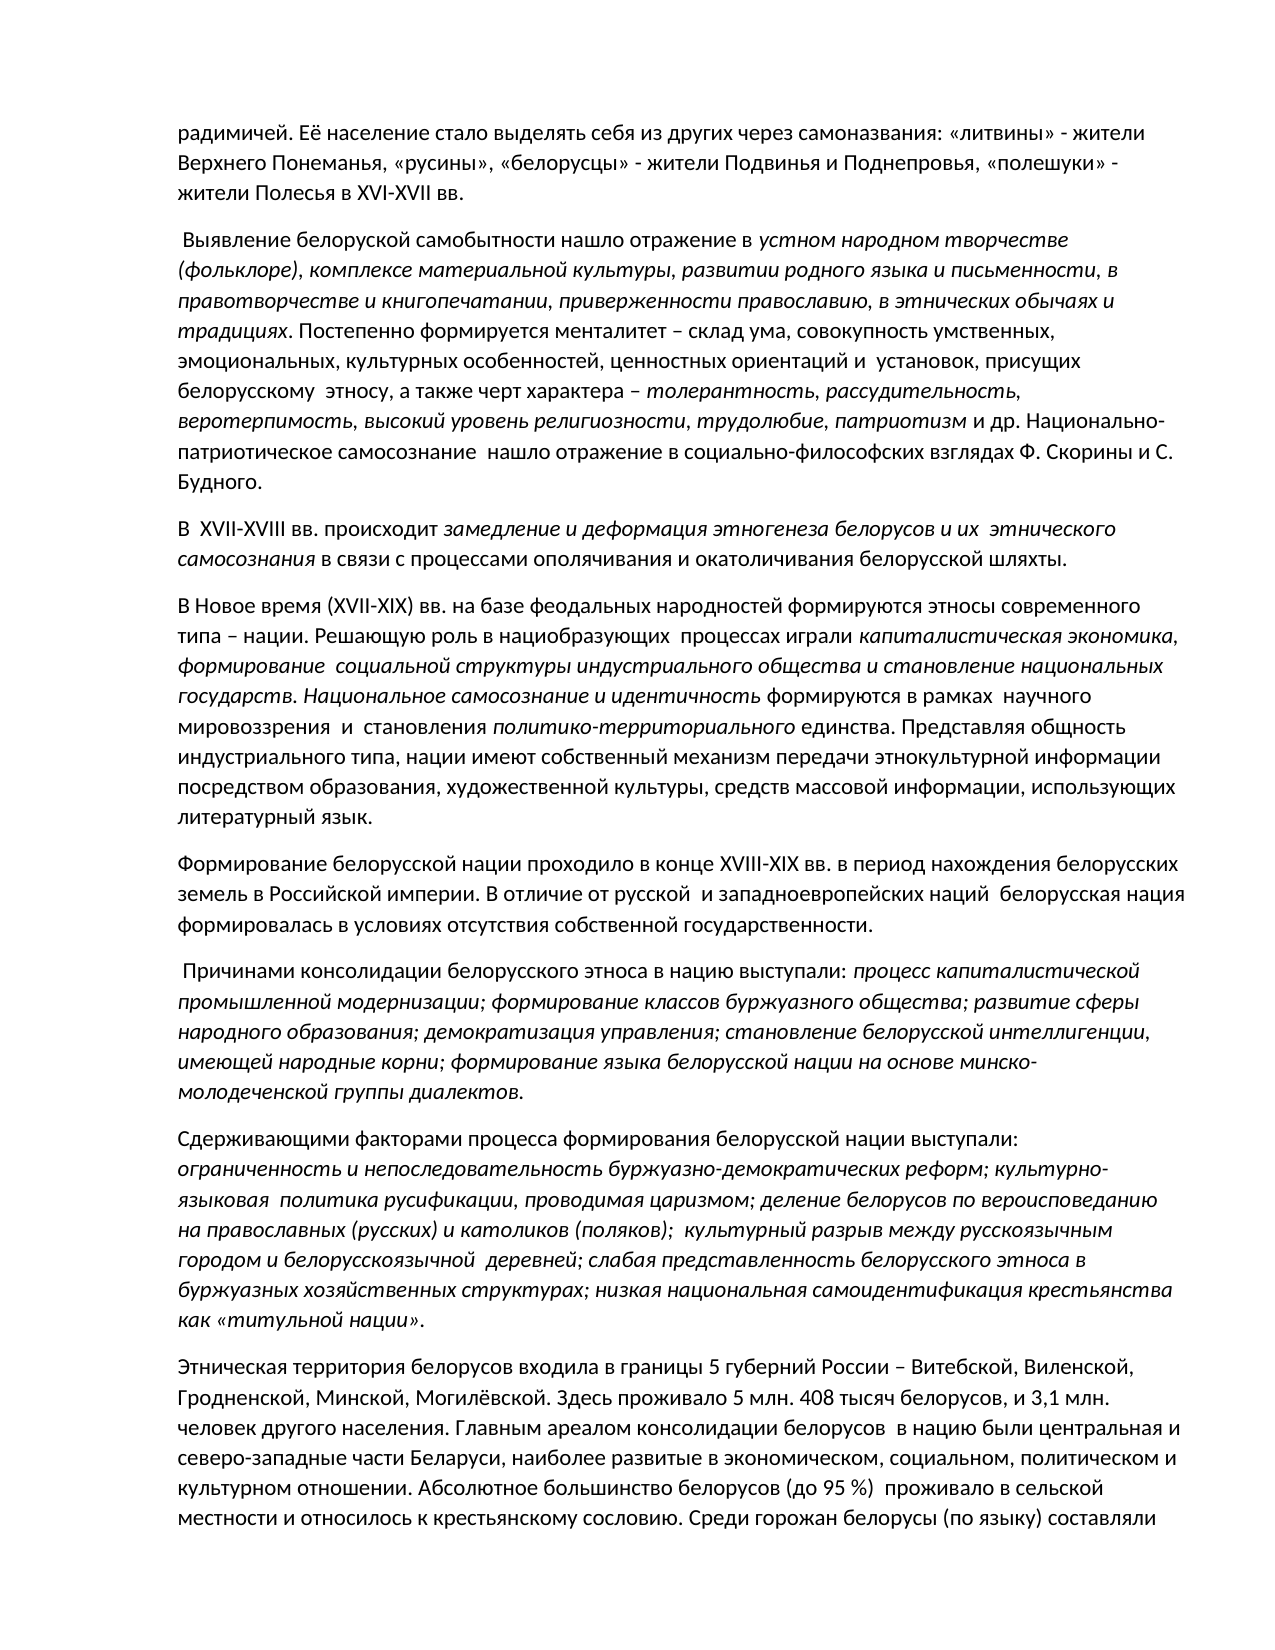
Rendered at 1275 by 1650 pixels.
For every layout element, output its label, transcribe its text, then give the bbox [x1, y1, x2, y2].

text В Новое время (XVII-XIX) вв. на базе феодальных народностей формируются этносы современного типа – нации. Решающую роль в нациобразующих процессах играли капиталистическая экономика, формирование социальной структуры индустриального общества и становление национальных государств. Национальное самосознание и идентичность формируются в рамках научного мировоззрения и становления политико-территориального единства. Представляя общность индустриального типа, нации имеют собственный механизм передачи этнокультурной информации посредством образования, художественной культуры, средств массовой информации, использующих литературный язык. [177, 591, 1186, 831]
text В XVII-XVIII вв. происходит замедление и деформация этногенеза белорусов и их этнического самосознания в связи с процессами ополячивания и окатоличивания белорусской шляхты. [177, 514, 1186, 572]
text Формирование белорусской нации проходило в конце XVIII-XIX вв. в период нахождения белорусских земель в Российской империи. В отличие от русской и западноевропейских наций белорусская нация формировалась в условиях отсутствия собственной государственности. [177, 849, 1186, 938]
text Причинами консолидации белорусского этноса в нацию выступали: процесс капиталистической промышленной модернизации; формирование классов буржуазного общества; развитие сферы народного образования; демократизация управления; становление белорусской интеллигенции, имеющей народные корни; формирование языка белорусской нации на основе минско-молодеченской группы диалектов. [177, 957, 1186, 1106]
text Выявление белоруской самобытности нашло отражение в устном народном творчестве (фольклоре), комплексе материальной культуры, развитии родного языка и письменности, в правотворчестве и книгопечатании, приверженности православию, в этнических обычаях и традициях. Постепенно формируется менталитет – склад ума, совокупность умственных, эмоциональных, культурных особенностей, ценностных ориентаций и установок, присущих белорусскому этносу, а также черт характера – толерантность, рассудительность, веротерпимость, высокий уровень религиозности, трудолюбие, патриотизм и др. Национально-патриотическое самосознание нашло отражение в социально-философских взглядах Ф. Скорины и С. Будного. [177, 225, 1186, 495]
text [177, 1352, 1186, 1532]
text Сдерживающими факторами процесса формирования белорусской нации выступали: ограниченность и непоследовательность буржуазно-демократических реформ; культурно-языковая политика русификации, проводимая царизмом; деление белорусов по вероисповеданию на православных (русских) и католиков (поляков); культурный разрыв между русскоязычным городом и белорусскоязычной деревней; слабая представленность белорусского этноса в буржуазных хозяйственных структурах; низкая национальная самоидентификация крестьянства как «титульной нации». [177, 1124, 1186, 1334]
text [177, 118, 1186, 207]
